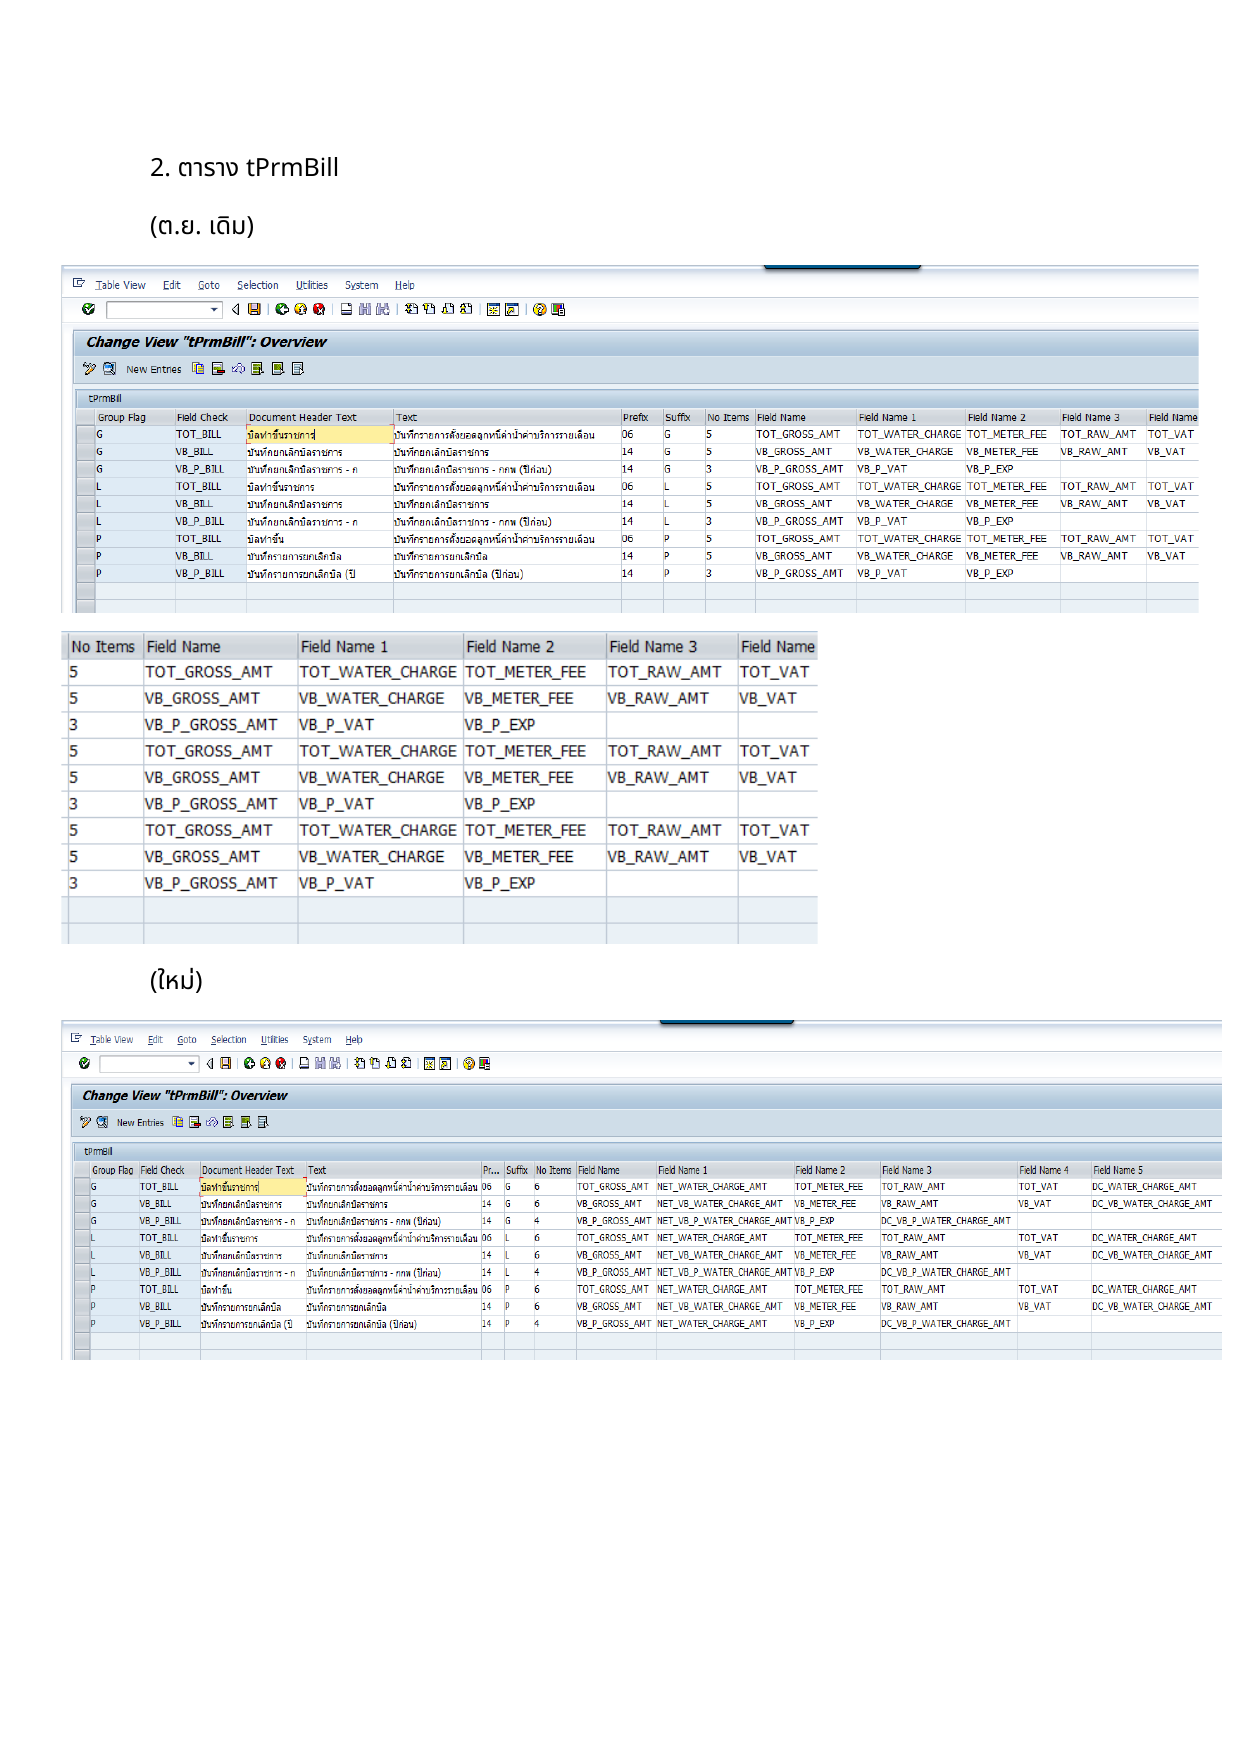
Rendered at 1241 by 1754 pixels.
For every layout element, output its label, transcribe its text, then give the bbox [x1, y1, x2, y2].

picture [61, 631, 818, 944]
picture [61, 1020, 1222, 1360]
text 2. ตาราง tPrmBill [150, 150, 1090, 188]
picture [61, 265, 1199, 613]
text (ใหม่) [150, 962, 1090, 1001]
text (ต.ย. เดิม) [150, 208, 1090, 246]
